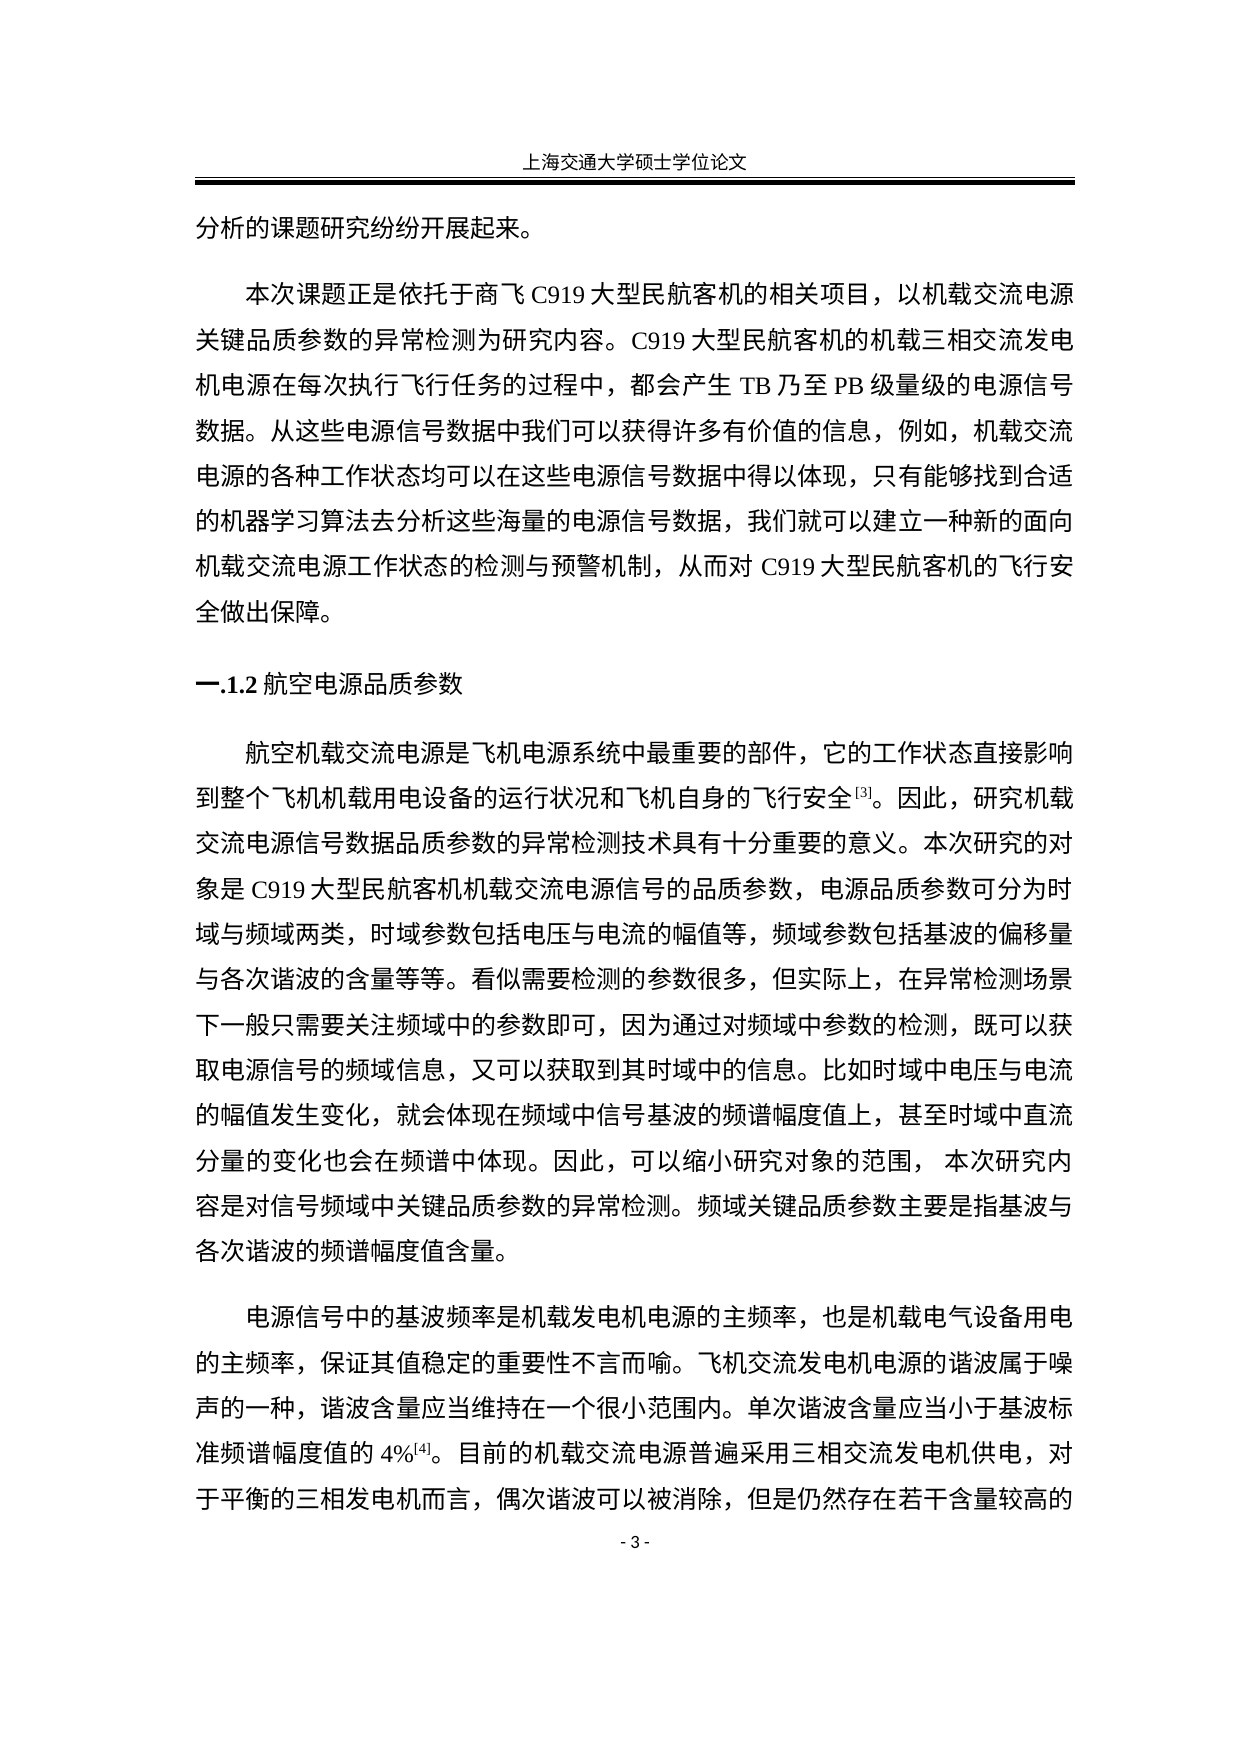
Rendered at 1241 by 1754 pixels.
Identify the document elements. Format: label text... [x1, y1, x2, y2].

text 本次课题正是依托于商飞C919大型民航客机的相关项目，以机载交流电源关键品质参数的异常检测为研究内容。C919大型民航客机的机载三相交流发电机电源在每次执行飞行任务的过程中，都会产生TB乃至PB级量级的电源信号数据。从这些电源信号数据中我们可以获得许多有价值的信息，例如，机载交流电源的各种工作状态均可以在这些电源信号数据中得以体现，只有能够找到合适的机器学习算法去分析这些海量的电源信号数据，我们就可以建立一种新的面向机载交流电源工作状态的检测与预警机制，从而对C919大型民航客机的飞行安全做出保障。 [195, 275, 1075, 628]
subtitle 航空电源品质参数 [195, 664, 1075, 701]
text 航空机载交流电源是飞机电源系统中最重要的部件，它的工作状态直接影响到整个飞机机载用电设备的运行状况和飞机自身的飞行安全[3]。因此，研究机载交流电源信号数据品质参数的异常检测技术具有十分重要的意义。本次研究的对象是C919大型民航客机机载交流电源信号的品质参数，电源品质参数可分为时域与频域两类，时域参数包括电压与电流的幅值等，频域参数包括基波的偏移量与各次谐波的含量等等。看似需要检测的参数很多，但实际上，在异常检测场景下一般只需要关注频域中的参数即可，因为通过对频域中参数的检测，既可以获取电源信号的频域信息，又可以获取到其时域中的信息。比如时域中电压与电流的幅值发生变化，就会体现在频域中信号基波的频谱幅度值上，甚至时域中直流分量的变化也会在频谱中体现。因此，可以缩小研究对象的范围， 本次研究内容是对信号频域中关键品质参数的异常检测。频域关键品质参数主要是指基波与各次谐波的频谱幅度值含量。 [195, 733, 1075, 1268]
